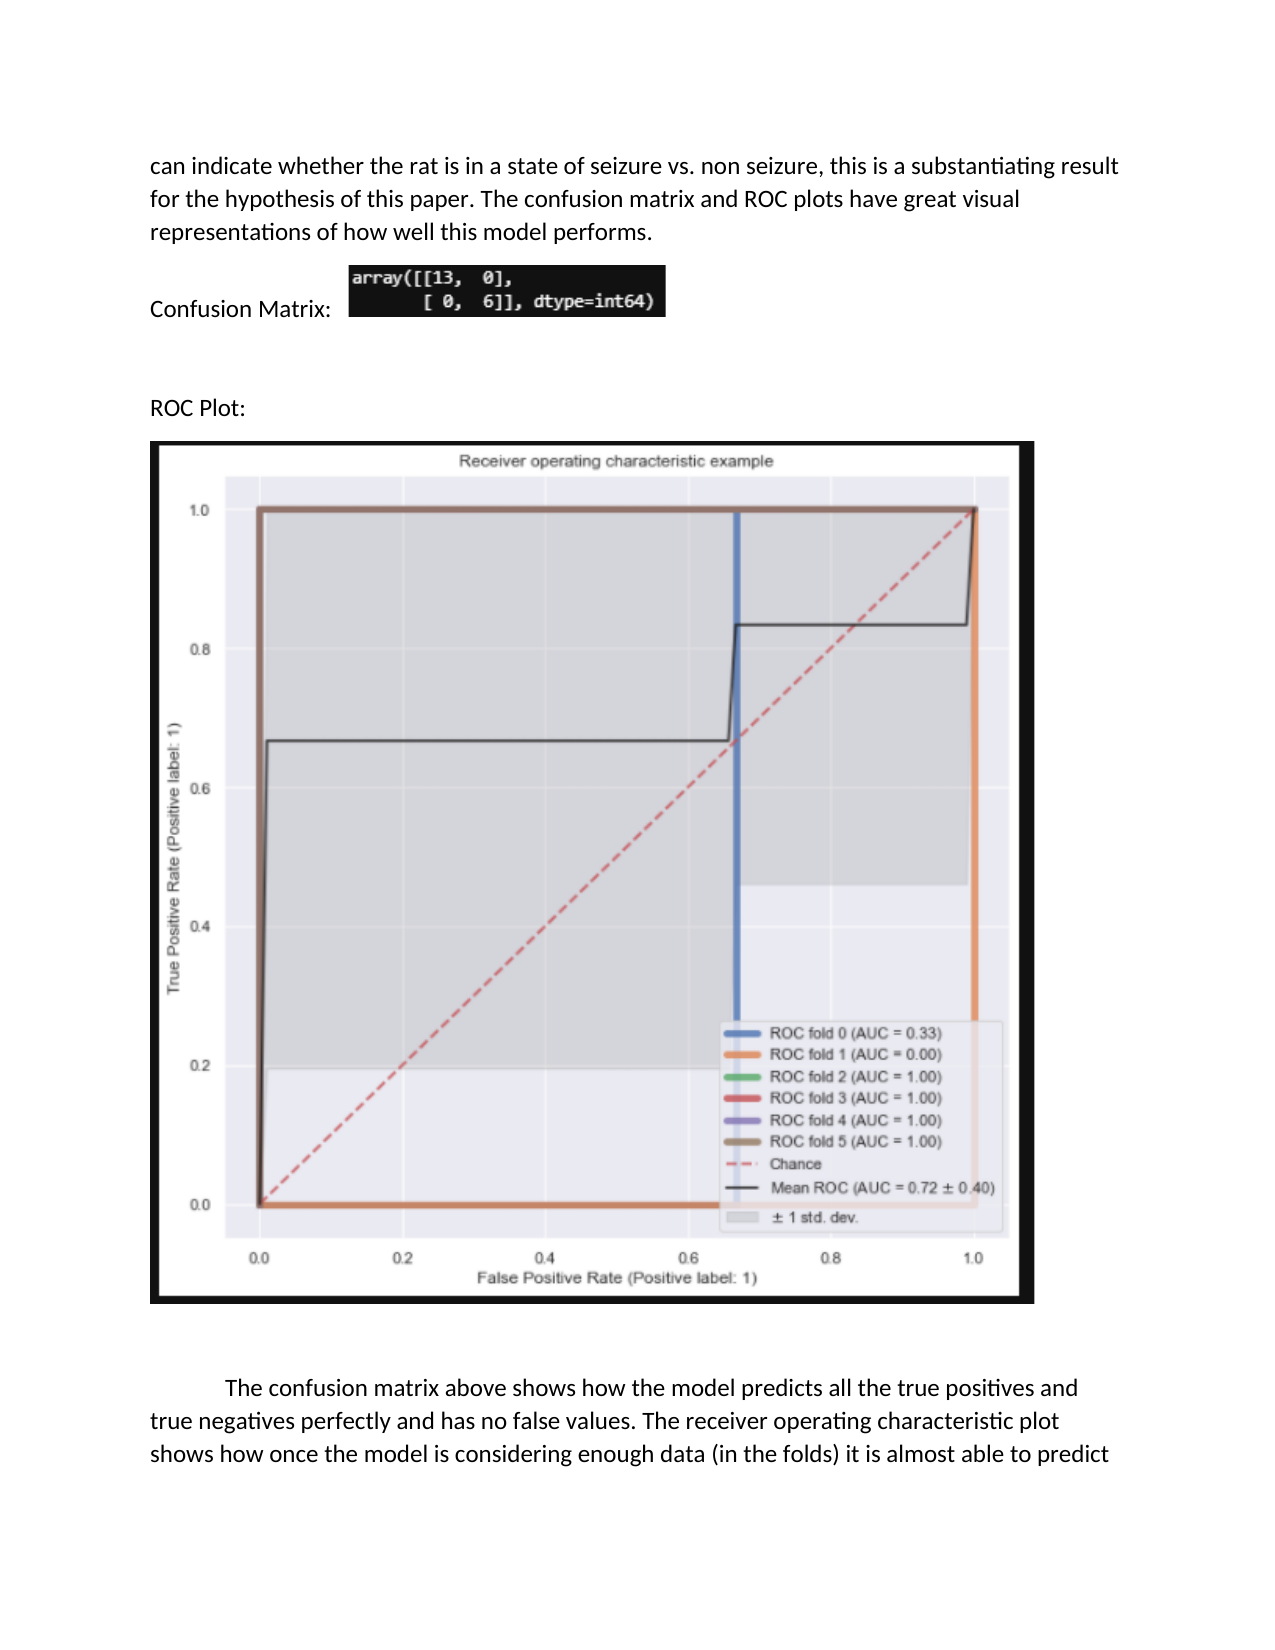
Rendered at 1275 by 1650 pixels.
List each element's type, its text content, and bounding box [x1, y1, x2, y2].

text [150, 150, 1125, 246]
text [150, 1373, 1125, 1469]
picture [150, 441, 1035, 1304]
text ROC Plot: [150, 392, 1125, 422]
picture [348, 265, 666, 317]
